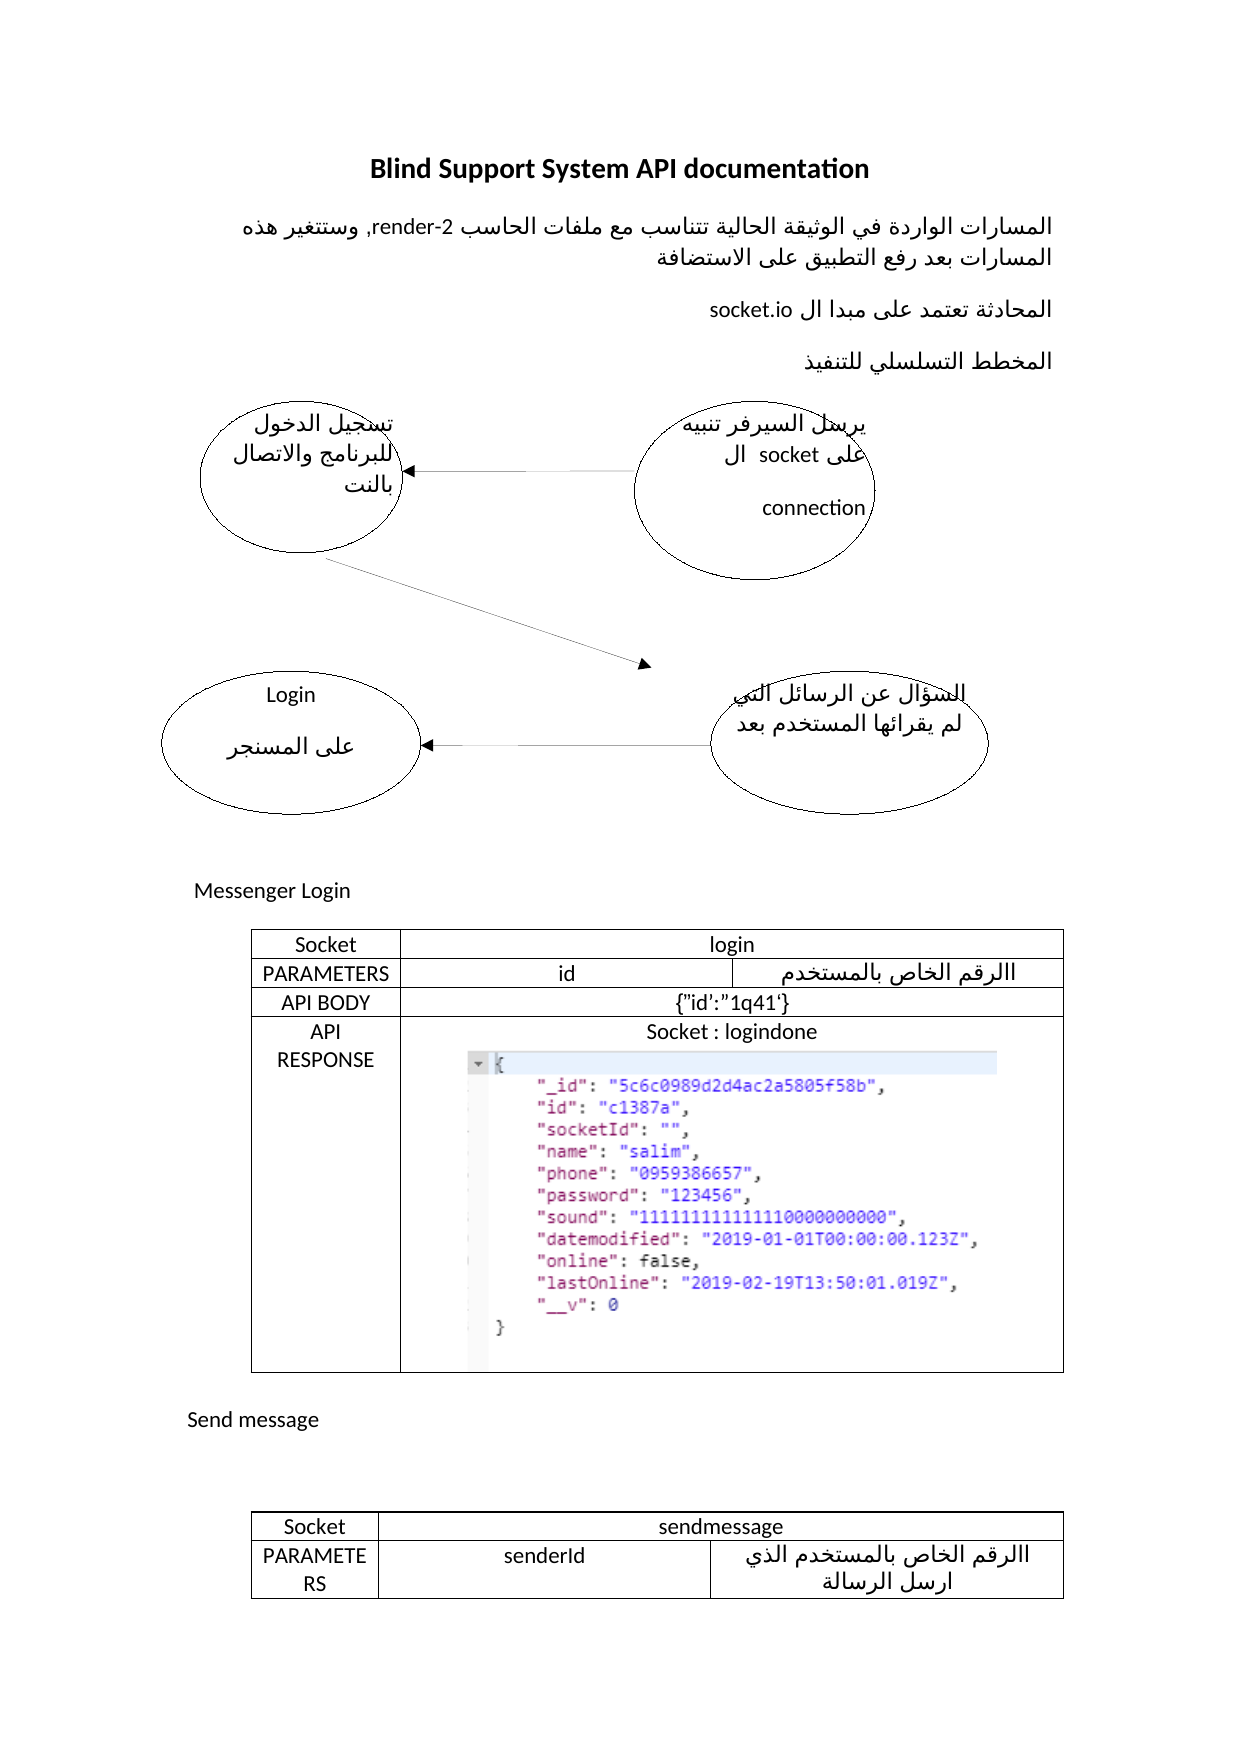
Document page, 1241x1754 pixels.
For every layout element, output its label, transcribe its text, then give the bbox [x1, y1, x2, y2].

table_cell االرقم الخاص بالمستخدم الذي ارسل الرسالة [711, 1541, 1063, 1597]
table_cell PARAMETERS [252, 959, 400, 987]
list Send message [187, 1405, 978, 1433]
text المحادثة تعتمد على مبدا ال socket.io [187, 295, 1053, 323]
text Messenger Login [187, 876, 1053, 904]
text المخطط التسلسلي للتنفيذ [187, 348, 1053, 374]
table_cell {‘id’:”1q41”} [401, 988, 1063, 1016]
text Blind Support System API documentation [187, 150, 1053, 186]
table_header login [401, 930, 1063, 958]
text المسارات الواردة في الوثيقة الحالية تتناسب مع ملفات الحاسب render-2, وستتغير هذه المسارات بعد رفع التطبيق على الاستضافة [187, 212, 1053, 270]
table_cell االرقم الخاص بالمستخدم [733, 959, 1063, 987]
table_cell API BODY [252, 988, 400, 1016]
table_cell API RESPONSE [252, 1017, 400, 1372]
table_cell PARAMETERS [252, 1541, 378, 1597]
table_header Socket [252, 930, 400, 958]
table_header Socket [252, 1513, 378, 1540]
table_cell senderId [379, 1541, 710, 1597]
table_cell Socket : logindone [401, 1017, 1063, 1372]
table_header sendmessage [379, 1513, 1063, 1540]
table_cell id [401, 959, 732, 987]
picture [467, 1045, 997, 1372]
